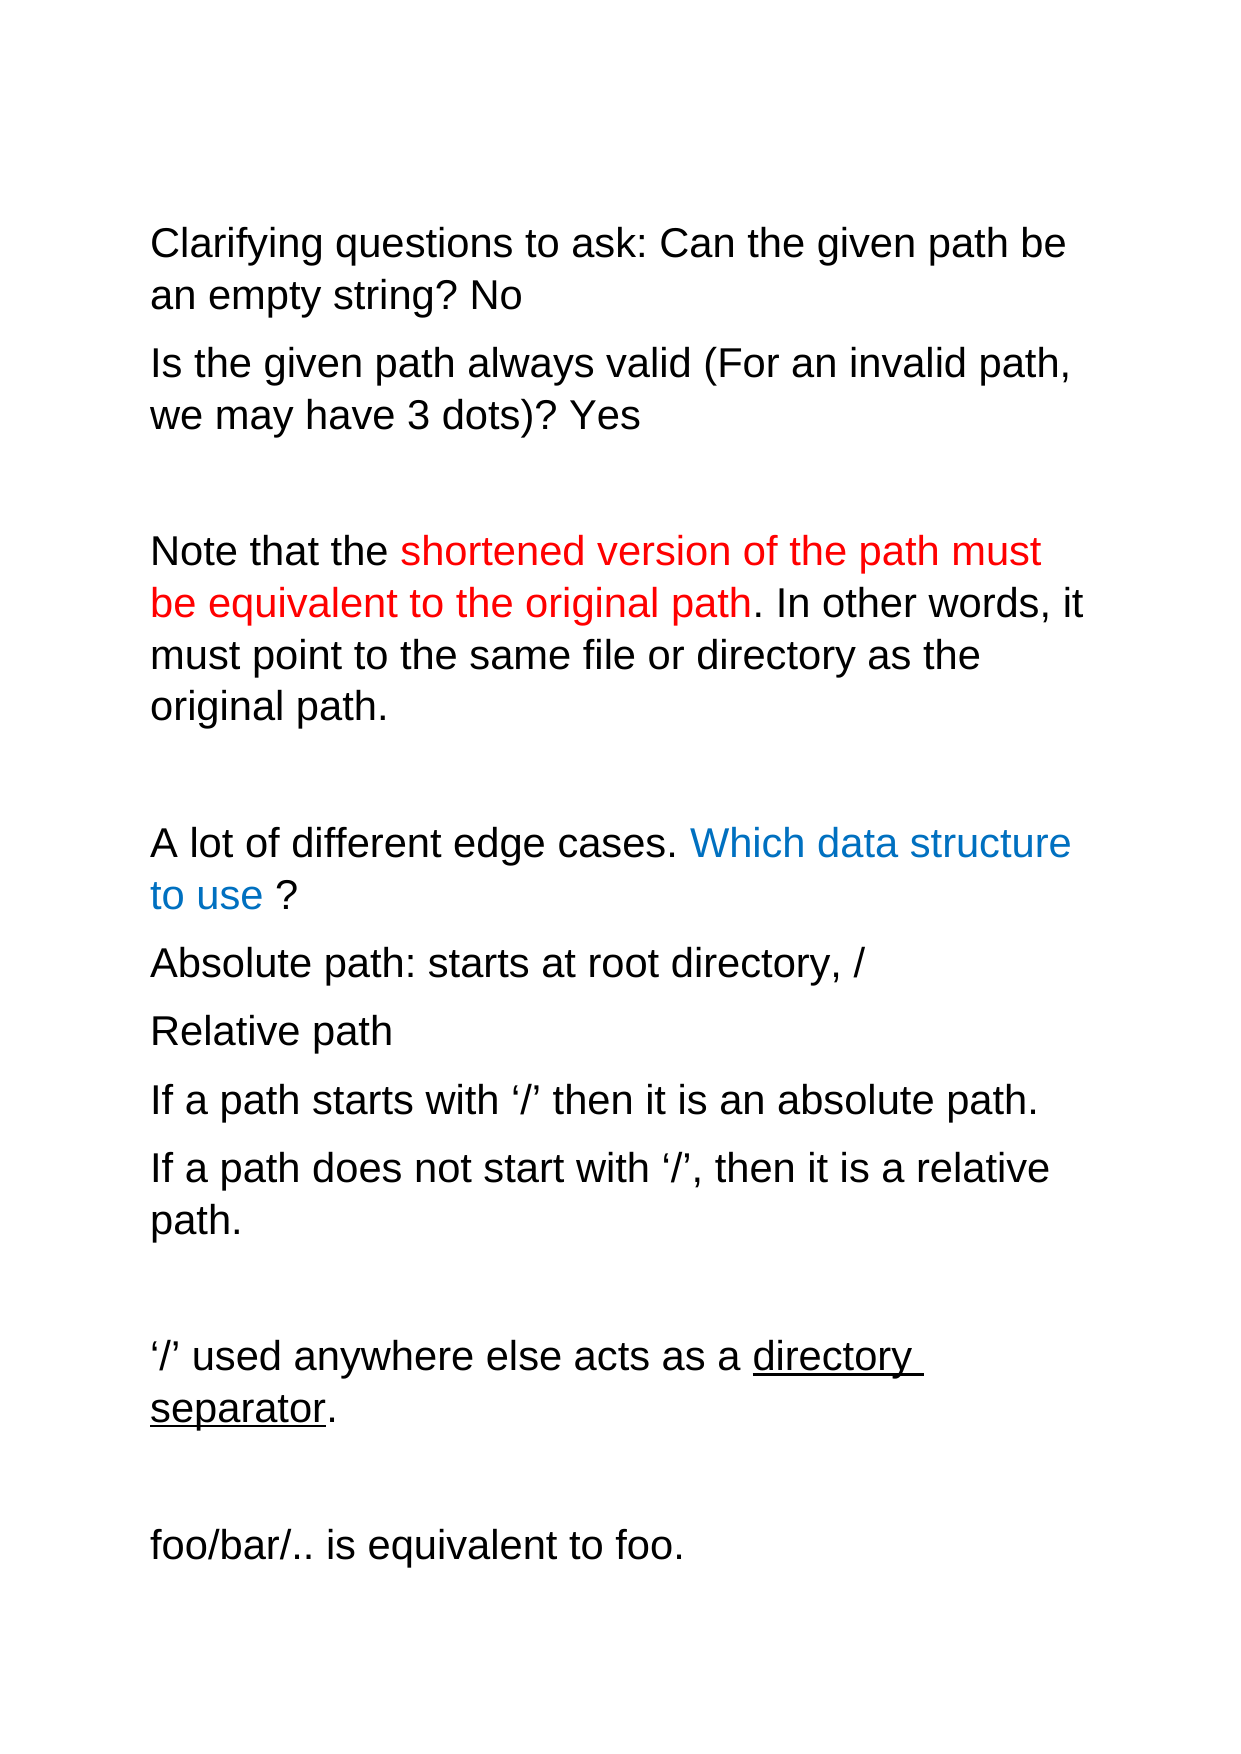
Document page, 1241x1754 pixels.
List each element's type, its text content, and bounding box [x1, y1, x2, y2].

text Relative path [150, 1007, 1090, 1054]
text Is the given path always valid (For an invalid path, we may have 3 dots)? Yes [150, 338, 1090, 438]
text A lot of different edge cases. Which data structure to use ? [150, 818, 1090, 918]
text Note that the shortened version of the path must be equivalent to the original path. In other words, it must point to the same file or directory as the original path. [150, 527, 1090, 729]
text ‘/’ used anywhere else acts as a directory separator. [150, 1332, 1090, 1431]
text If a path starts with ‘/’ then it is an absolute path. [150, 1075, 1090, 1123]
text foo/bar/.. is equivalent to foo. [150, 1520, 1090, 1568]
text Clarifying questions to ask: Can the given path be an empty string? No [150, 218, 1090, 318]
text Absolute path: starts at root directory, / [150, 938, 1090, 986]
text If a path does not start with ‘/’, then it is a relative path. [150, 1143, 1090, 1243]
